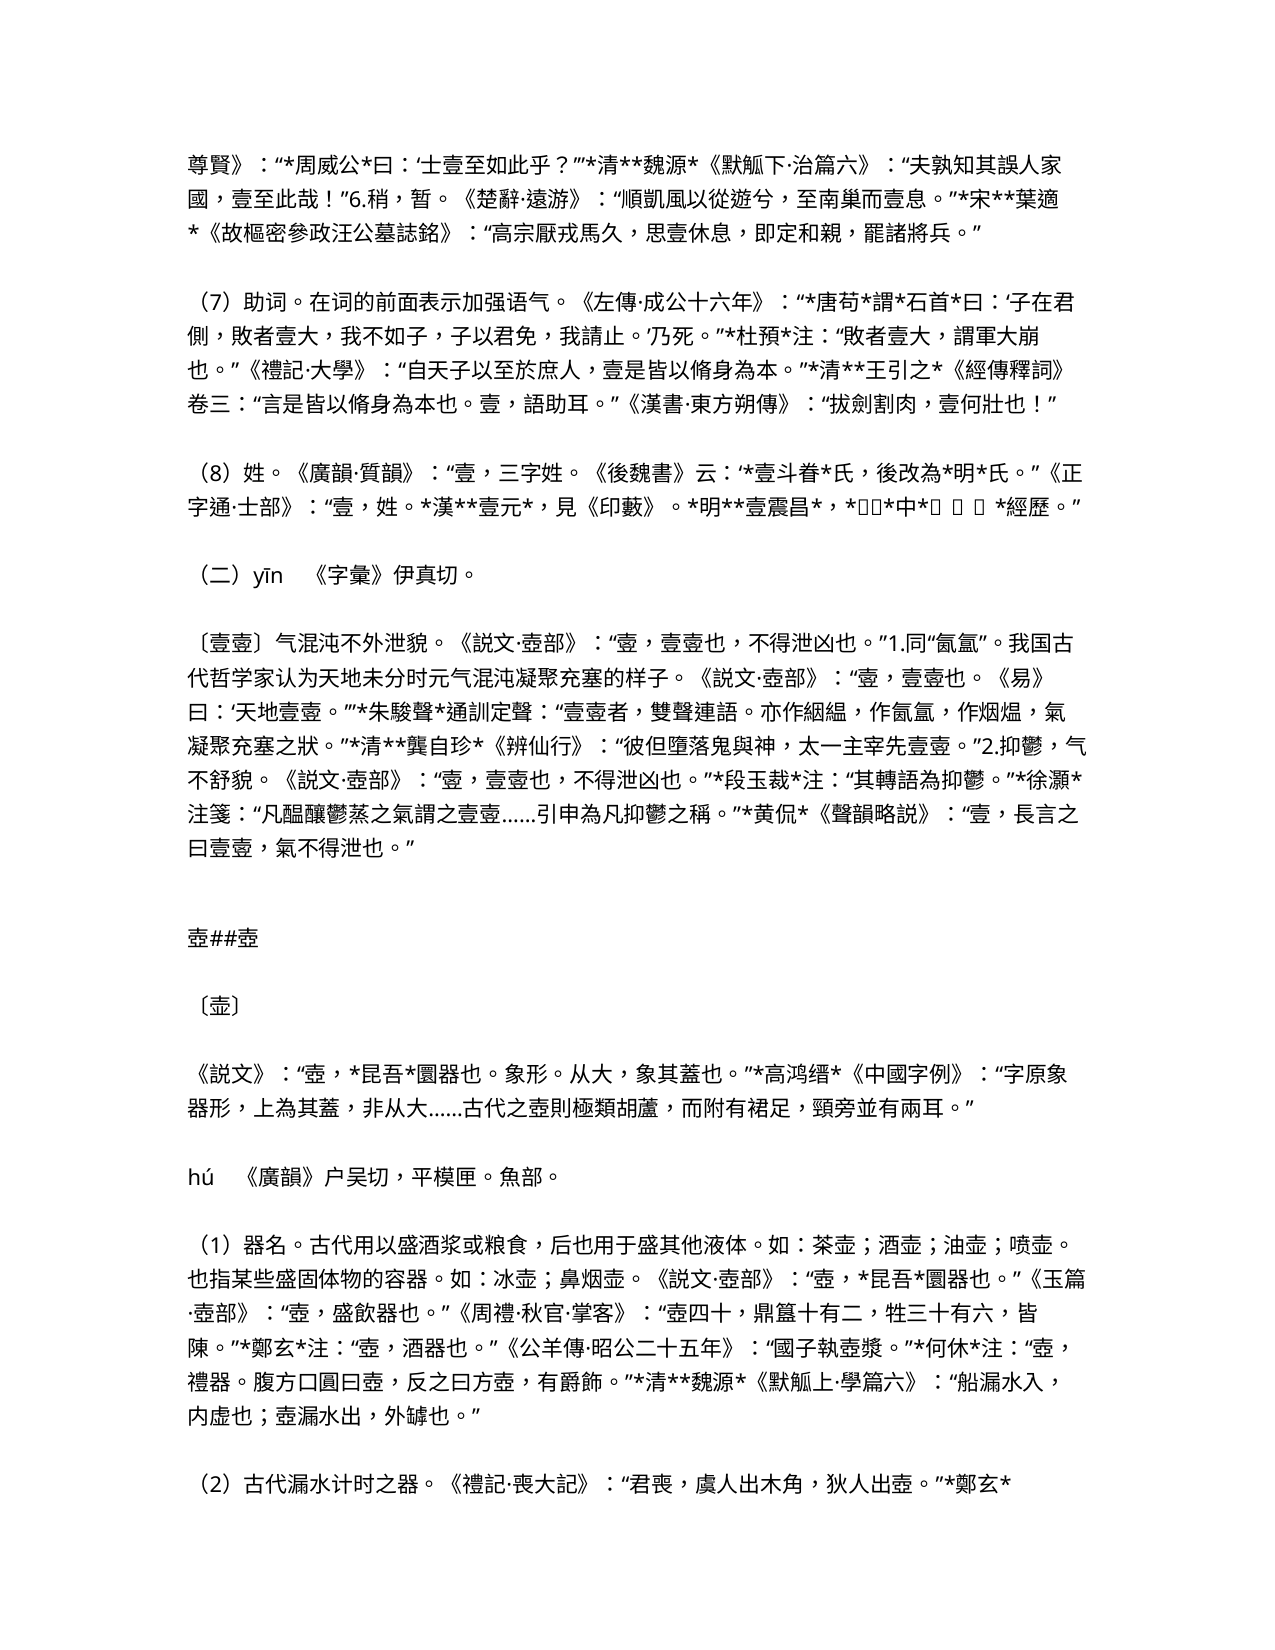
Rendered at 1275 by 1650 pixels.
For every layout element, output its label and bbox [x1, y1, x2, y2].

text [187, 150, 1087, 897]
text [187, 922, 1087, 1499]
